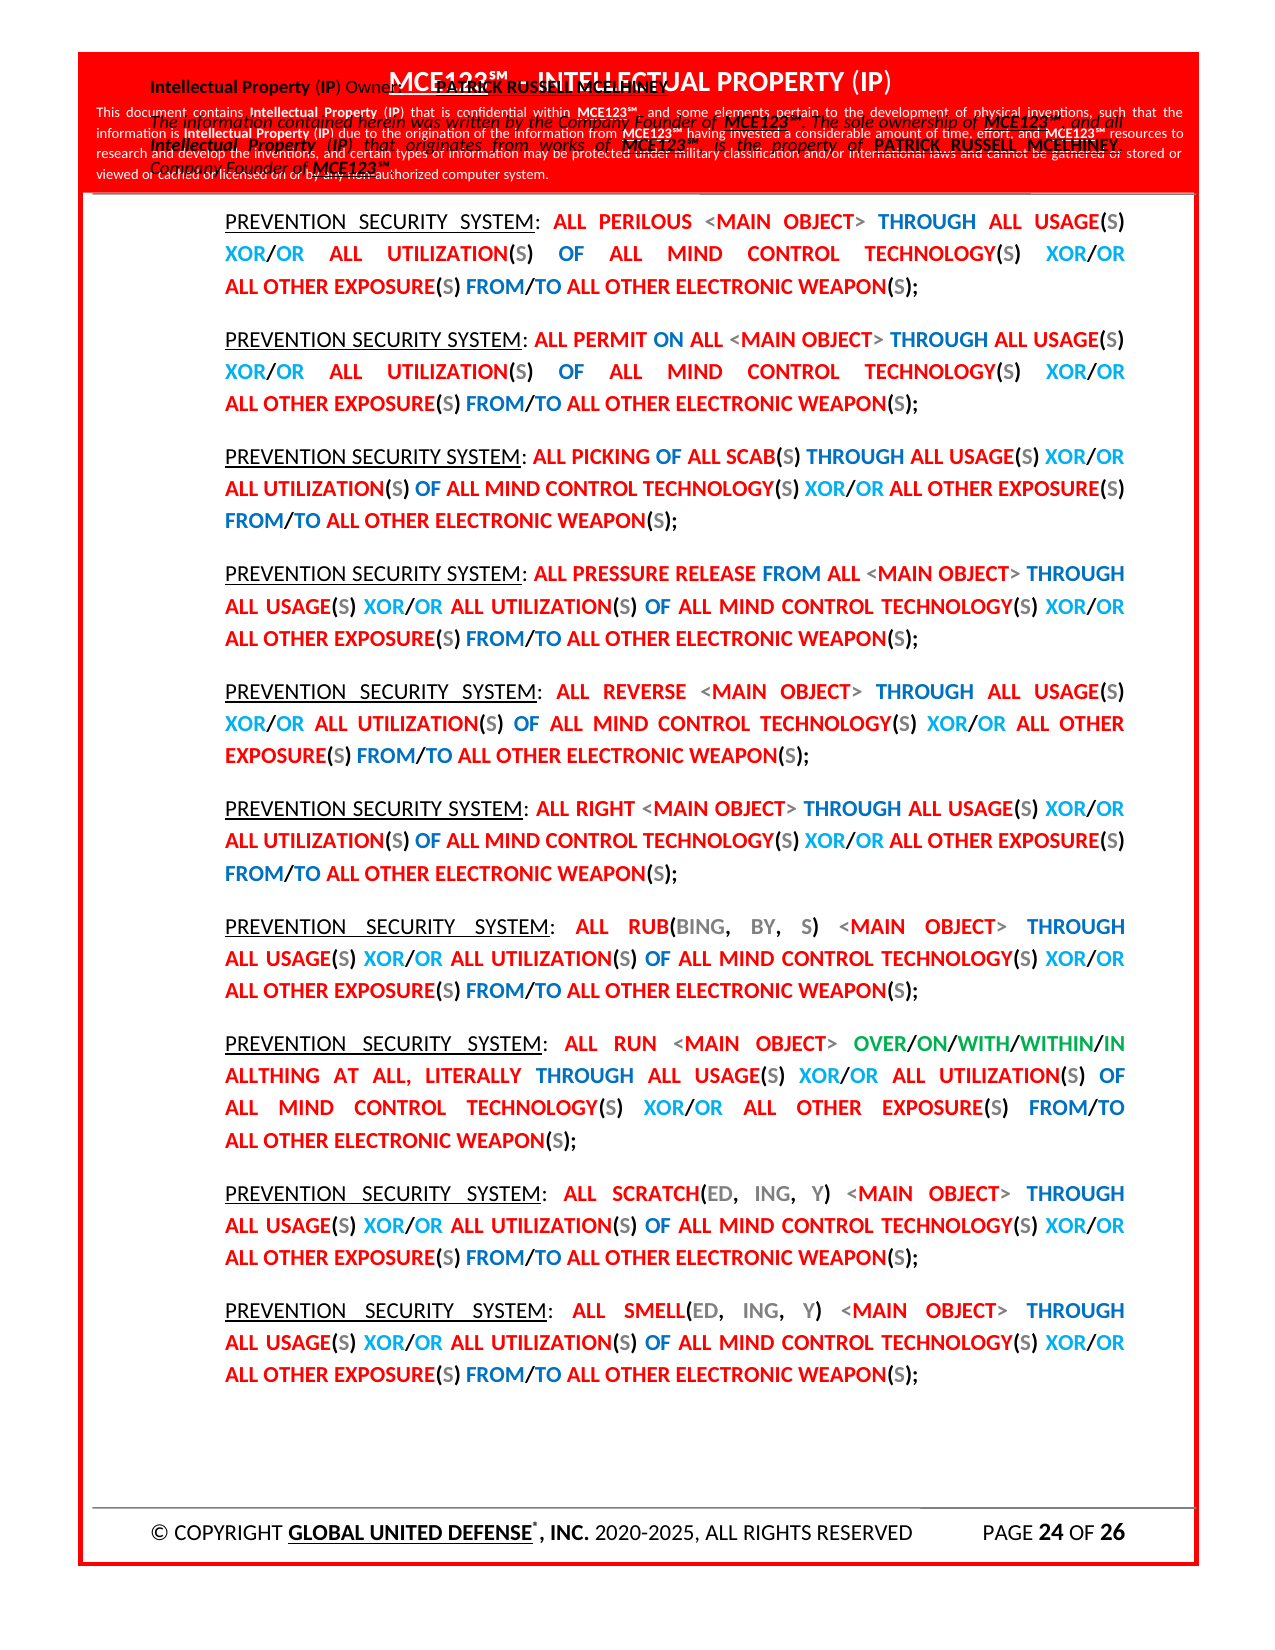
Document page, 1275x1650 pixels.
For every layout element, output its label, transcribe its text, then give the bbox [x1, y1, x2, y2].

text PREVENTION SECURITY SYSTEM: ALL PICKING OF ALL SCAB(S) THROUGH ALL USAGE(S) XOR/OR ALL UTILIZATION(S) OF ALL MIND CONTROL TECHNOLOGY(S) XOR/OR ALL OTHER EXPOSURE(S) FROM/TO ALL OTHER ELECTRONIC WEAPON(S); [225, 442, 1125, 534]
text PREVENTION SECURITY SYSTEM: ALL RUB(BING, BY, S) <MAIN OBJECT> THROUGH ALL USAGE(S) XOR/OR ALL UTILIZATION(S) OF ALL MIND CONTROL TECHNOLOGY(S) XOR/OR ALL OTHER EXPOSURE(S) FROM/TO ALL OTHER ELECTRONIC WEAPON(S); [225, 912, 1125, 1004]
text PREVENTION SECURITY SYSTEM: ALL REVERSE <MAIN OBJECT> THROUGH ALL USAGE(S) XOR/OR ALL UTILIZATION(S) OF ALL MIND CONTROL TECHNOLOGY(S) XOR/OR ALL OTHER EXPOSURE(S) FROM/TO ALL OTHER ELECTRONIC WEAPON(S); [225, 677, 1125, 769]
text PREVENTION SECURITY SYSTEM: ALL PRESSURE RELEASE FROM ALL <MAIN OBJECT> THROUGH ALL USAGE(S) XOR/OR ALL UTILIZATION(S) OF ALL MIND CONTROL TECHNOLOGY(S) XOR/OR ALL OTHER EXPOSURE(S) FROM/TO ALL OTHER ELECTRONIC WEAPON(S); [225, 559, 1125, 652]
text PREVENTION SECURITY SYSTEM: ALL PERILOUS <MAIN OBJECT> THROUGH ALL USAGE(S) XOR/OR ALL UTILIZATION(S) OF ALL MIND CONTROL TECHNOLOGY(S) XOR/OR ALL OTHER EXPOSURE(S) FROM/TO ALL OTHER ELECTRONIC WEAPON(S); [225, 207, 1125, 300]
text PREVENTION SECURITY SYSTEM: ALL RIGHT <MAIN OBJECT> THROUGH ALL USAGE(S) XOR/OR ALL UTILIZATION(S) OF ALL MIND CONTROL TECHNOLOGY(S) XOR/OR ALL OTHER EXPOSURE(S) FROM/TO ALL OTHER ELECTRONIC WEAPON(S); [225, 794, 1125, 887]
text PREVENTION SECURITY SYSTEM: ALL PERMIT ON ALL <MAIN OBJECT> THROUGH ALL USAGE(S) XOR/OR ALL UTILIZATION(S) OF ALL MIND CONTROL TECHNOLOGY(S) XOR/OR ALL OTHER EXPOSURE(S) FROM/TO ALL OTHER ELECTRONIC WEAPON(S); [225, 325, 1125, 417]
text PREVENTION SECURITY SYSTEM: ALL SMELL(ED, ING, Y) <MAIN OBJECT> THROUGH ALL USAGE(S) XOR/OR ALL UTILIZATION(S) OF ALL MIND CONTROL TECHNOLOGY(S) XOR/OR ALL OTHER EXPOSURE(S) FROM/TO ALL OTHER ELECTRONIC WEAPON(S); [225, 1296, 1125, 1388]
text PREVENTION SECURITY SYSTEM: ALL SCRATCH(ED, ING, Y) <MAIN OBJECT> THROUGH ALL USAGE(S) XOR/OR ALL UTILIZATION(S) OF ALL MIND CONTROL TECHNOLOGY(S) XOR/OR ALL OTHER EXPOSURE(S) FROM/TO ALL OTHER ELECTRONIC WEAPON(S); [225, 1179, 1125, 1271]
text PREVENTION SECURITY SYSTEM: ALL RUN <MAIN OBJECT> OVER/ON/WITH/WITHIN/IN ALLTHING AT ALL, LITERALLY THROUGH ALL USAGE(S) XOR/OR ALL UTILIZATION(S) OF ALL MIND CONTROL TECHNOLOGY(S) XOR/OR ALL OTHER EXPOSURE(S) FROM/TO ALL OTHER ELECTRONIC WEAPON(S); [225, 1029, 1125, 1154]
